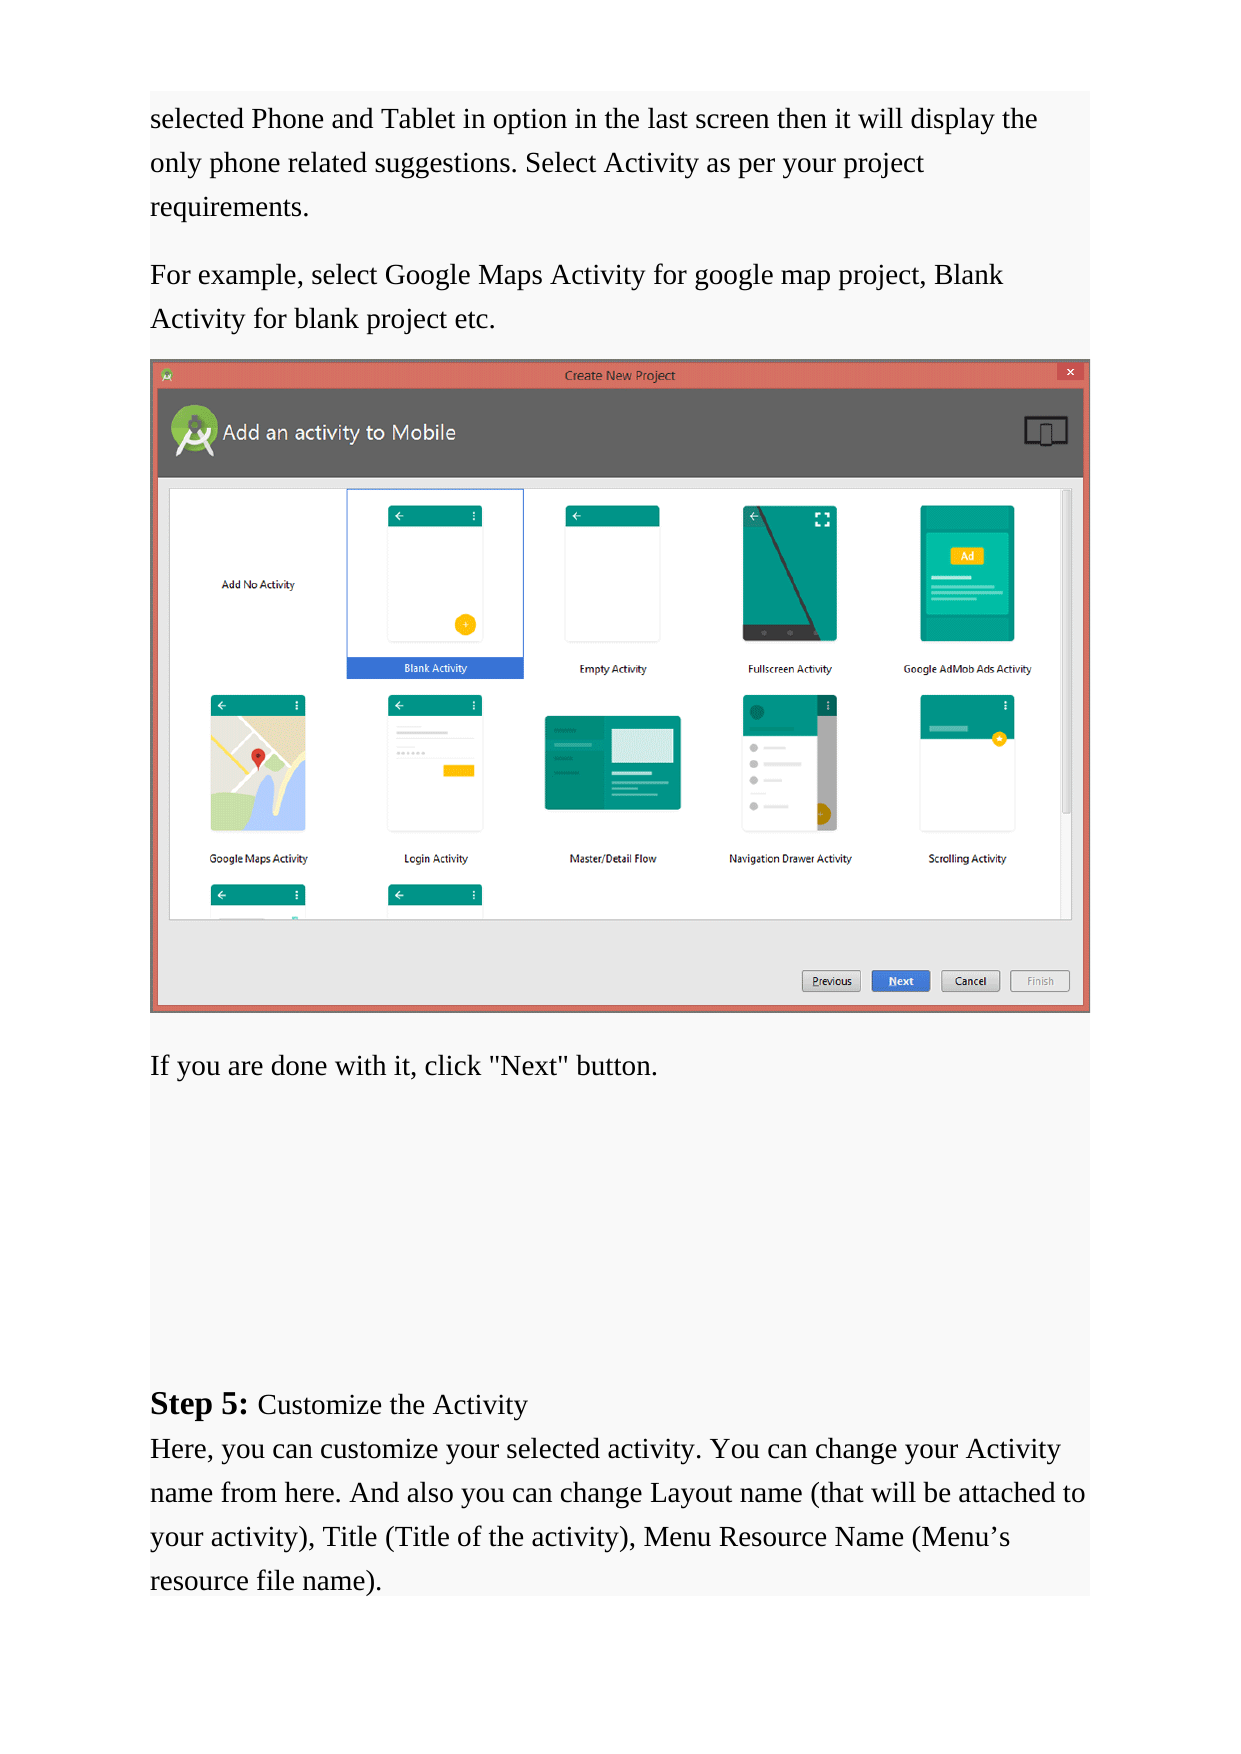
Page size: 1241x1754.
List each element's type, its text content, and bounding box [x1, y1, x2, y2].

text If you are done with it, click "Next" button. [150, 1037, 1090, 1081]
picture [150, 359, 1091, 1013]
text Step 5: Customize the Activity [150, 1374, 1090, 1421]
text For example, select Google Maps Activity for google map project, Blank Activity for blank project etc. [150, 247, 1090, 335]
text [150, 91, 1090, 222]
text Here, you can customize your selected activity. You can change your Activity name from here. And also you can change Layout name (that will be attached to your activity), Title (Title of the activity), Menu Resource Name (Menu’s resource file name). [150, 1421, 1090, 1596]
